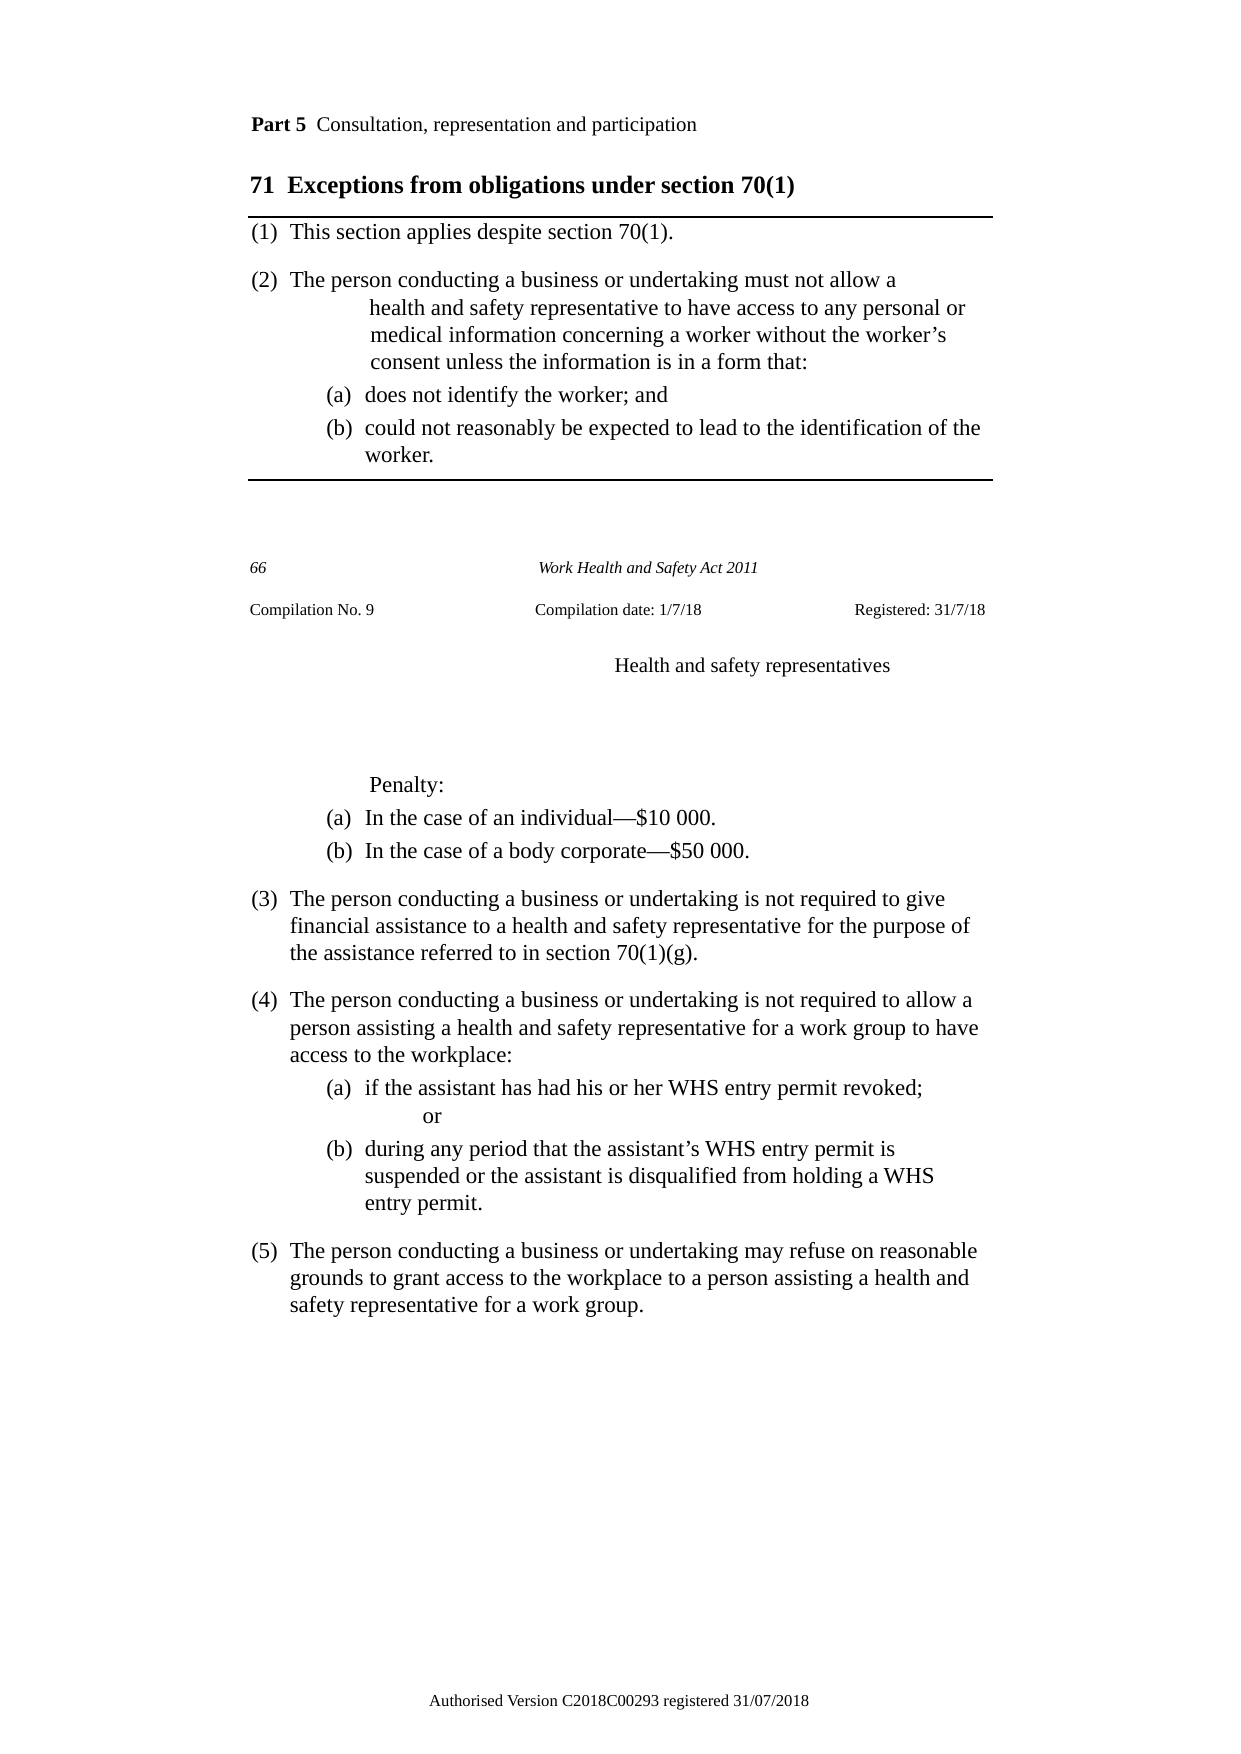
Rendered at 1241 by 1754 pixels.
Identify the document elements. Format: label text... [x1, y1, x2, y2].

list could not reasonably be expected to lead to the identification of the worker. [326, 414, 988, 468]
list The person conducting a business or undertaking must not allow a [251, 266, 988, 292]
text health and safety representative to have access to any personal or medical information concerning a worker without the worker’s consent unless the information is in a form that: [369, 294, 988, 374]
text 66 Work Health and Safety Act 2011 [249, 558, 989, 577]
list The person conducting a business or undertaking may refuse on reasonable grounds to grant access to the workplace to a person assisting a health and safety representative for a work group. [251, 1237, 988, 1317]
list In the case of a body corporate—$50 000. [326, 837, 988, 863]
text Health and safety representatives [614, 653, 989, 677]
list The person conducting a business or undertaking is not required to allow a person assisting a health and safety representative for a work group to have access to the workplace: [251, 987, 988, 1067]
list This section applies despite section 70(1). [251, 218, 988, 244]
text Penalty: [369, 771, 988, 797]
list does not identify the worker; and [326, 381, 988, 407]
list In the case of an individual—$10 000. [326, 804, 988, 830]
list if the assistant has had his or her WHS entry permit revoked; [326, 1074, 988, 1100]
list during any period that the assistant’s WHS entry permit is suspended or the assistant is disqualified from holding a WHS entry permit. [326, 1135, 988, 1216]
text Compilation No. 9 Compilation date: 1/7/18 Registered: 31/7/18 [249, 600, 989, 619]
text or [422, 1102, 988, 1128]
subtitle 71 Exceptions from obligations under section 70(1) [249, 170, 989, 199]
list The person conducting a business or undertaking is not required to give financial assistance to a health and safety representative for the purpose of the assistance referred to in section 70(1)(g). [251, 885, 988, 965]
